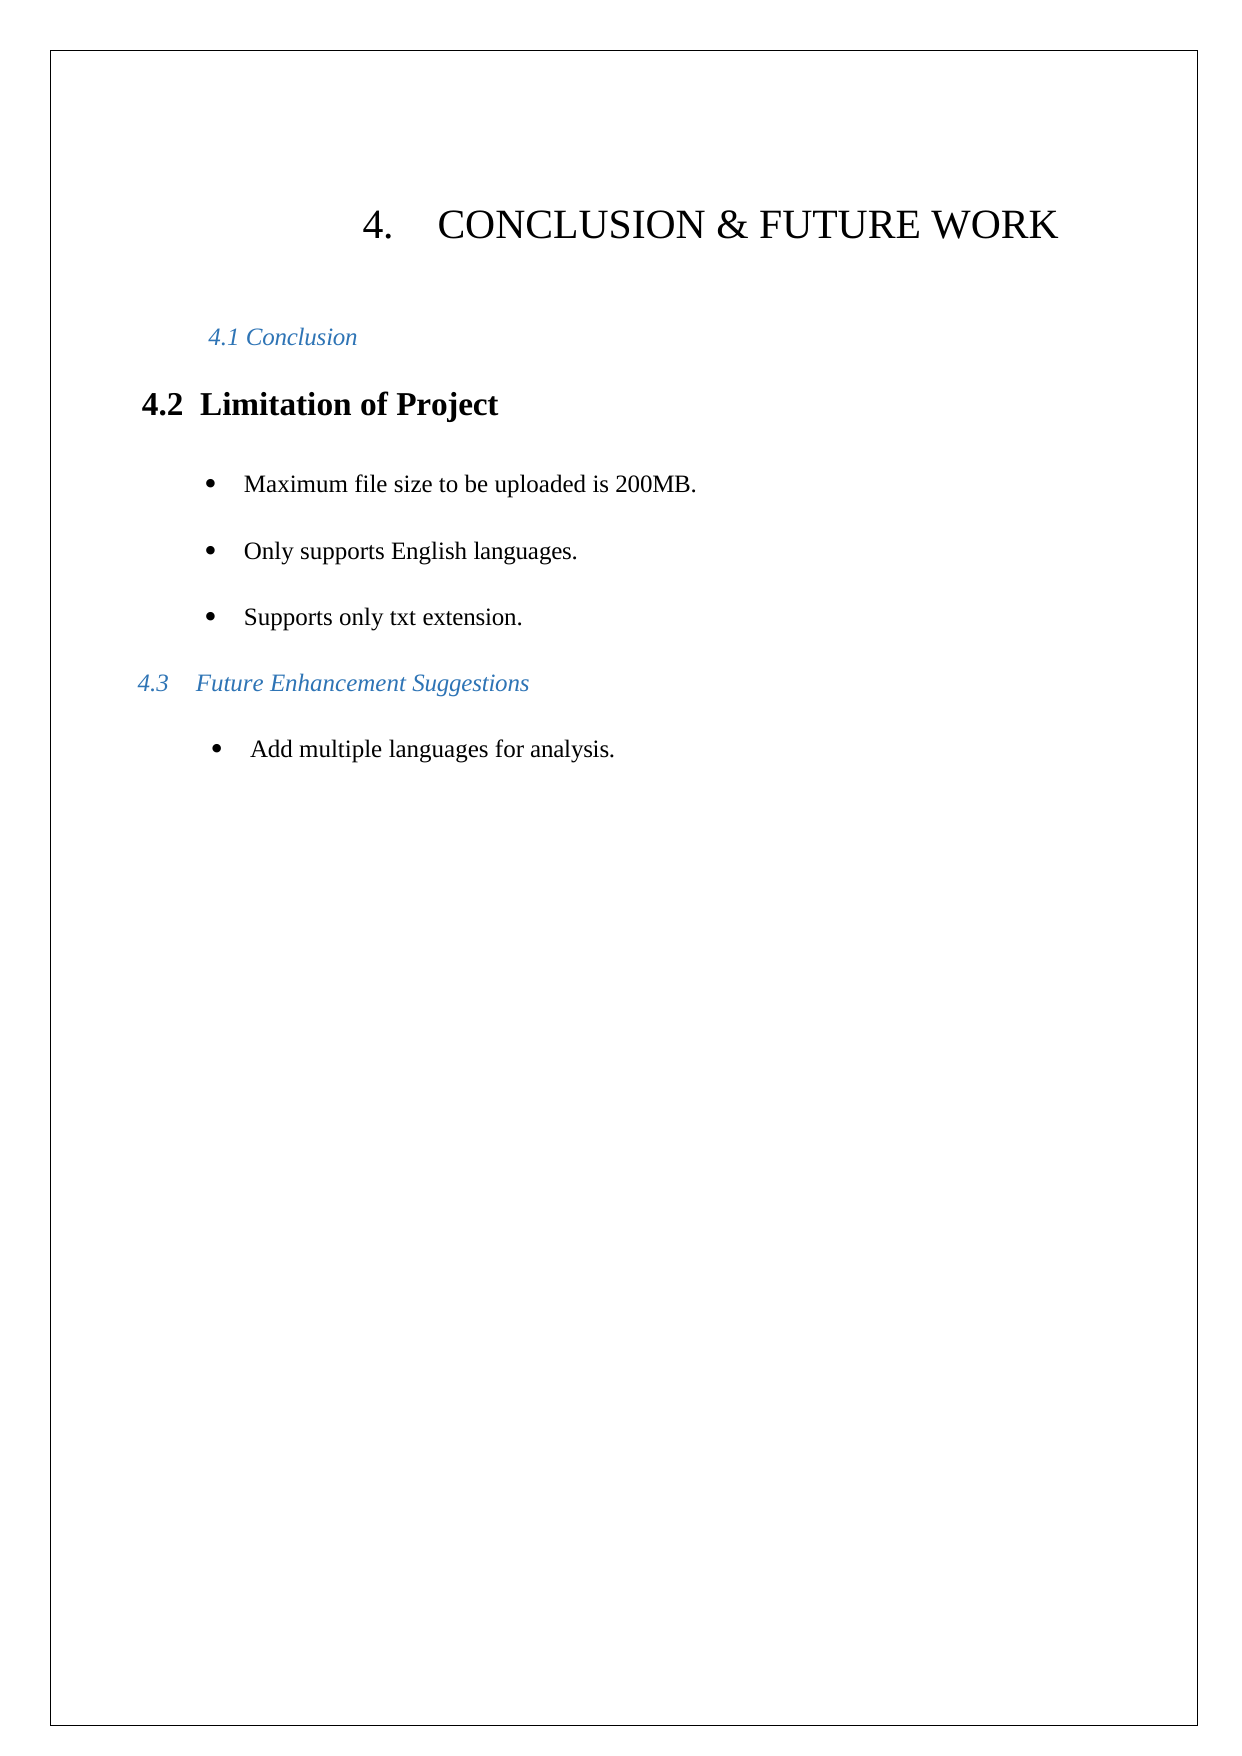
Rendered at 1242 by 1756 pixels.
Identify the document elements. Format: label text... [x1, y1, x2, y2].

list Only supports English languages. [206, 536, 1197, 565]
subtitle CONCLUSION & FUTURE WORK [362, 200, 1197, 248]
list Add multiple languages for analysis. [212, 734, 1197, 763]
subtitle Conclusion [208, 322, 1197, 351]
list Maximum file size to be uploaded is 200MB. [206, 469, 1197, 498]
list Supports only txt extension. [206, 602, 1197, 631]
list Limitation of Project [142, 384, 1197, 422]
subtitle Future Enhancement Suggestions [137, 668, 1197, 697]
